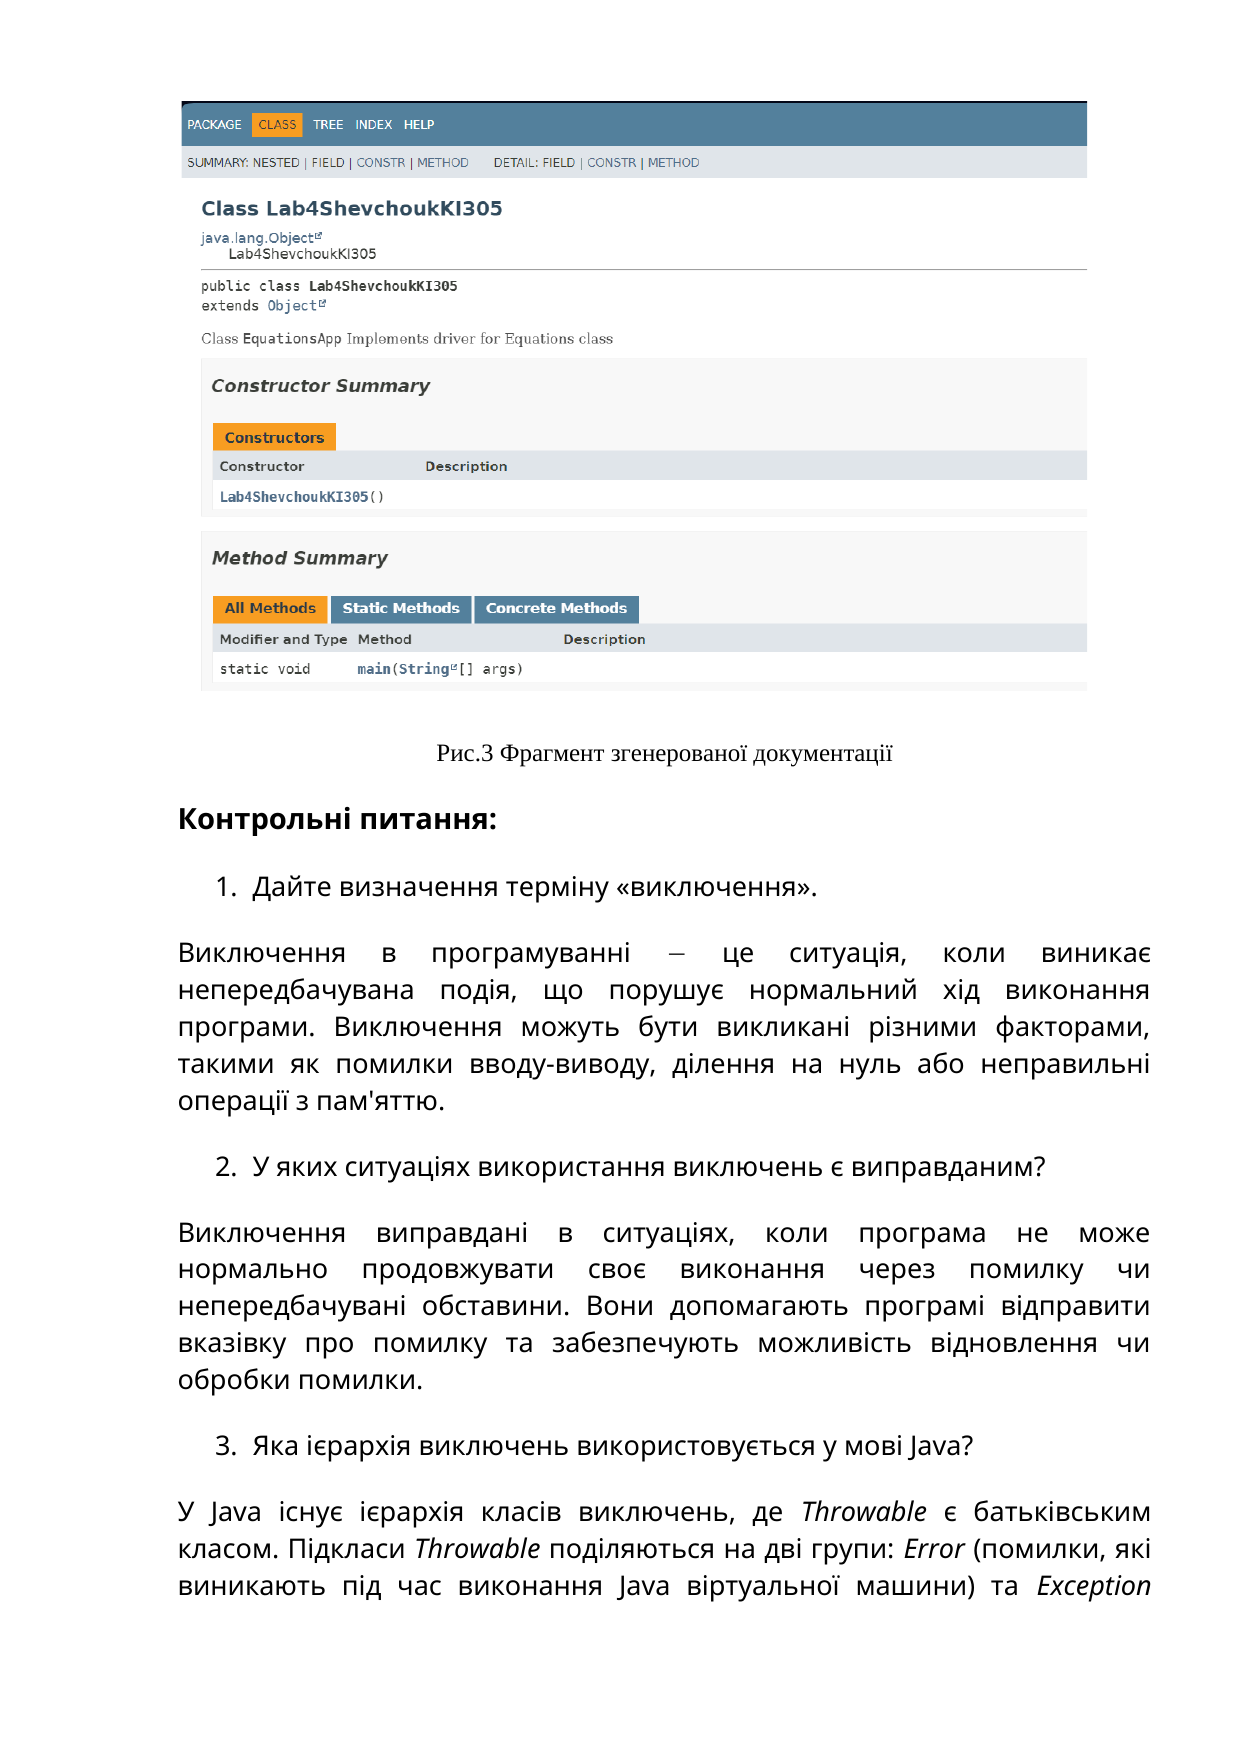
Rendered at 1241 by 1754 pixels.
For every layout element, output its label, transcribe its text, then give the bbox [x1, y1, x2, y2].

text Виключення в програмуванні  це ситуація, коли виникає непередбачувана подія, що порушує нормальний хід виконання програми. Виключення можуть бути викликані різними факторами, такими як помилки вводу-виводу, ділення на нуль або неправильні операції з пам'яттю. [177, 933, 1152, 1118]
text Рис.3 Фрагмент згенерованої документації [177, 738, 1152, 767]
text Контрольні питання: [177, 798, 1152, 838]
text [177, 1493, 1152, 1603]
list Яка ієрархія виключень використовується у мові Java? [215, 1427, 1152, 1463]
text Виключення виправдані в ситуаціях, коли програма не може нормально продовжувати своє виконання через помилку чи непередбачувані обставини. Вони допомагають програмі відправити вказівку про помилку та забезпечують можливість відновлення чи обробки помилки. [177, 1213, 1152, 1397]
list У яких ситуаціях використання виключень є виправданим? [215, 1147, 1152, 1184]
picture [181, 101, 1088, 691]
list Дайте визначення терміну «виключення». [215, 867, 1152, 904]
